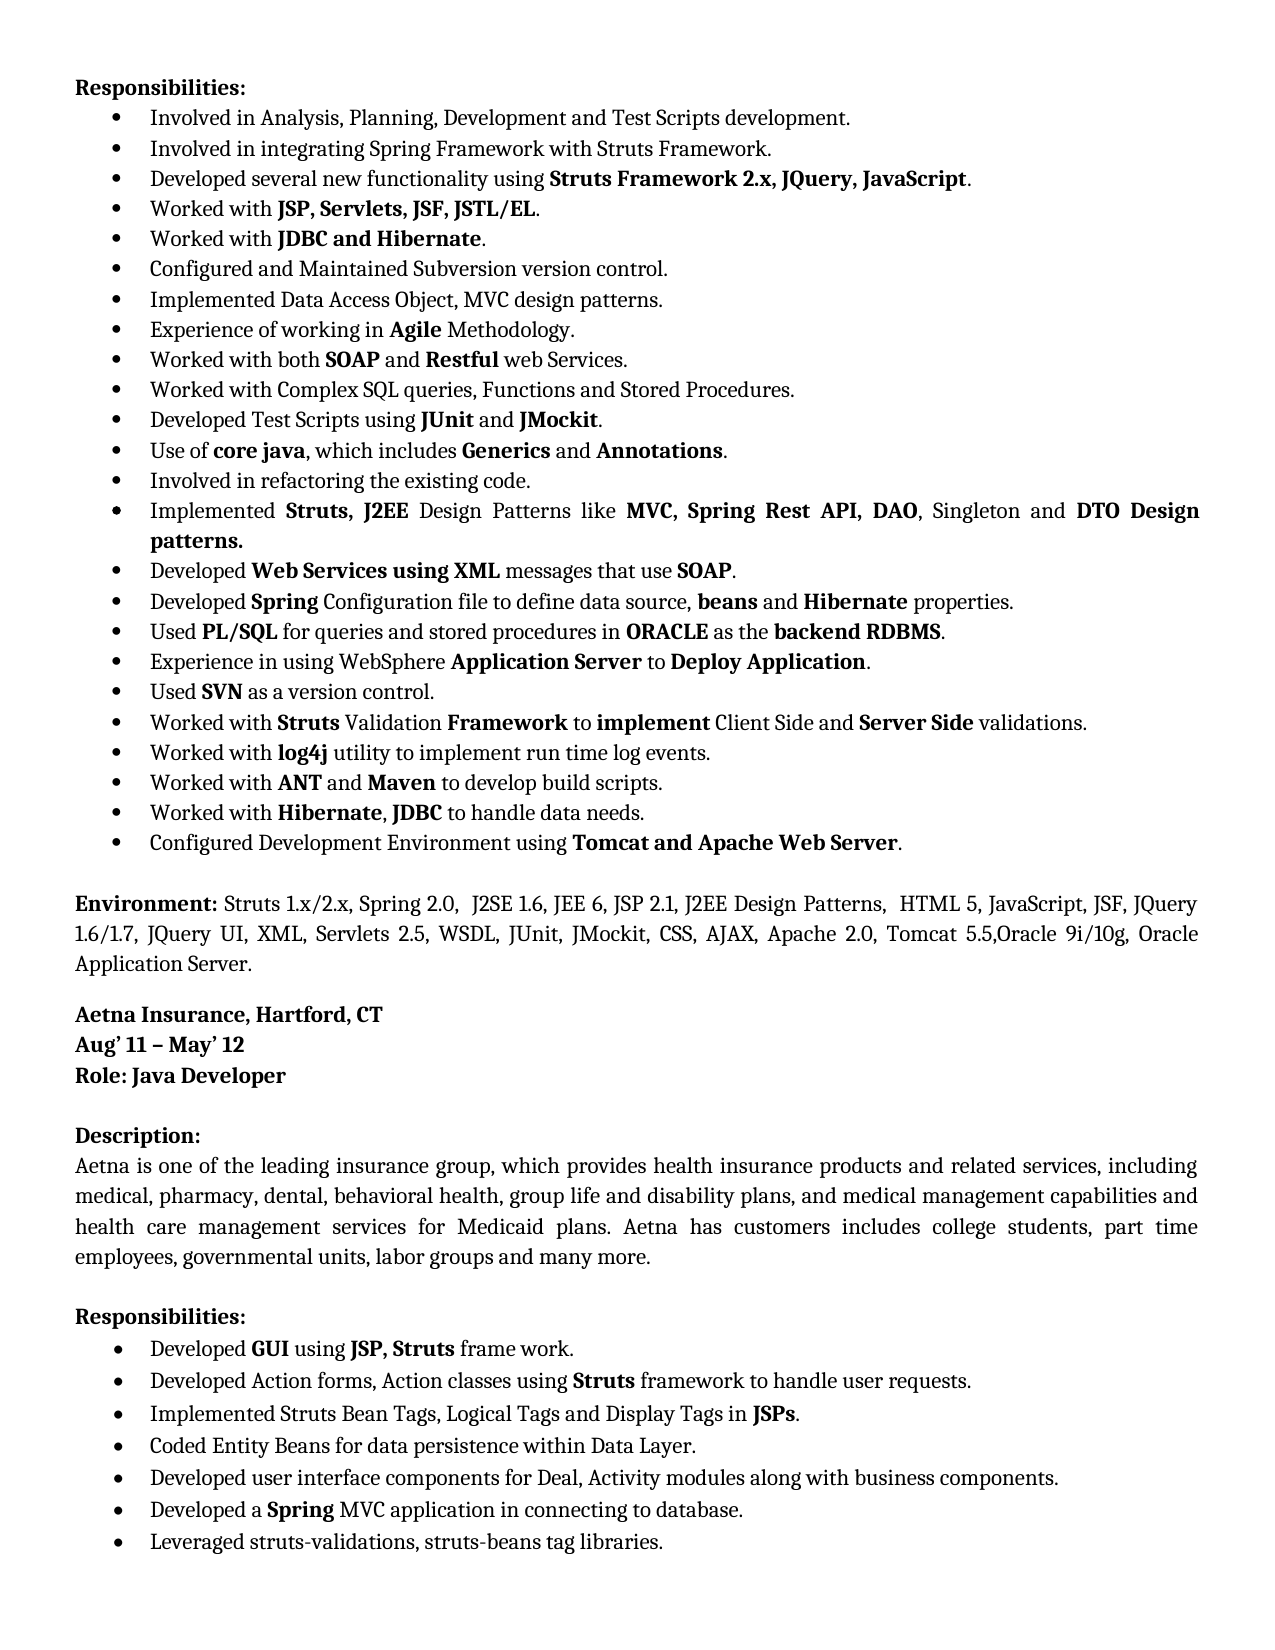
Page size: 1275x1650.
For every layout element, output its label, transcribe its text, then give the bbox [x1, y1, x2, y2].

list Worked with Struts Validation Framework to implement Client Side and Server Side validations. [112, 709, 1200, 736]
list Used SVN as a version control. [112, 679, 1200, 706]
list Leveraged struts-validations, struts-beans tag libraries. [112, 1527, 1200, 1556]
text Aetna is one of the leading insurance group, which provides health insurance products and related services, including medical, pharmacy, dental, behavioral health, group life and disability plans, and medical management capabilities and health care management services for Medicaid plans. Aetna has customers includes college students, part time employees, governmental units, labor groups and many more. [75, 1153, 1200, 1270]
list Implemented Struts, J2EE Design Patterns like MVC, Spring Rest API, DAO, Singleton and DTO Design patterns. [112, 498, 1200, 554]
list Configured Development Environment using Tomcat and Apache Web Server. [112, 830, 1200, 857]
list Implemented Data Access Object, MVC design patterns. [112, 286, 1200, 313]
list Developed user interface components for Deal, Activity modules along with business components. [112, 1463, 1200, 1491]
list Experience in using WebSphere Application Server to Deploy Application. [112, 649, 1200, 675]
list Coded Entity Beans for data persistence within Data Layer. [112, 1431, 1200, 1459]
list Worked with Hibernate, JDBC to handle data needs. [112, 800, 1200, 826]
list Developed Spring Configuration file to define data source, beans and Hibernate properties. [112, 588, 1200, 615]
list Worked with Complex SQL queries, Functions and Stored Procedures. [112, 377, 1200, 403]
text Responsibilities: [75, 1304, 1200, 1331]
list Developed several new functionality using Struts Framework 2.x, JQuery, JavaScript. [112, 166, 1200, 192]
list Worked with JDBC and Hibernate. [112, 226, 1200, 252]
list Involved in integrating Spring Framework with Struts Framework. [112, 135, 1200, 162]
list Worked with both SOAP and Restful web Services. [112, 347, 1200, 373]
list Worked with JSP, Servlets, JSF, JSTL/EL. [112, 196, 1200, 222]
list Environment: Struts 1.x/2.x, Spring 2.0, J2SE 1.6, JEE 6, JSP 2.1, J2EE Design Patterns, HTML 5, JavaScript, JSF, JQuery 1.6/1.7, JQuery UI, XML, Servlets 2.5, WSDL, JUnit, JMockit, CSS, AJAX, Apache 2.0, Tomcat 5.5,Oracle 9i/10g, Oracle Application Server. [75, 891, 1200, 977]
list Involved in Analysis, Planning, Development and Test Scripts development. [112, 105, 1200, 132]
text Aetna Insurance, Hartford, CT Aug’ 11 – May’ 12 [75, 1002, 1200, 1059]
text Description: [75, 1123, 1200, 1149]
text Role: Java Developer [75, 1062, 1200, 1089]
list Worked with log4j utility to implement run time log events. [112, 739, 1200, 766]
list Developed Web Services using XML messages that use SOAP. [112, 558, 1200, 585]
list Developed GUI using JSP, Struts frame work. [112, 1334, 1200, 1362]
list Developed a Spring MVC application in connecting to database. [112, 1495, 1200, 1523]
list Implemented Struts Bean Tags, Logical Tags and Display Tags in JSPs. [112, 1399, 1200, 1427]
list Involved in refactoring the existing code. [112, 468, 1200, 494]
list Use of core java, which includes Generics and Annotations. [112, 437, 1200, 464]
list Configured and Maintained Subversion version control. [112, 256, 1200, 283]
list Worked with ANT and Maven to develop build scripts. [112, 770, 1200, 796]
list Used PL/SQL for queries and stored procedures in ORACLE as the backend RDBMS. [112, 619, 1200, 645]
list Developed Action forms, Action classes using Struts framework to handle user requests. [112, 1367, 1200, 1394]
list Experience of working in Agile Methodology. [112, 317, 1200, 343]
text Responsibilities: [75, 75, 1200, 101]
list Developed Test Scripts using JUnit and JMockit. [112, 407, 1200, 434]
